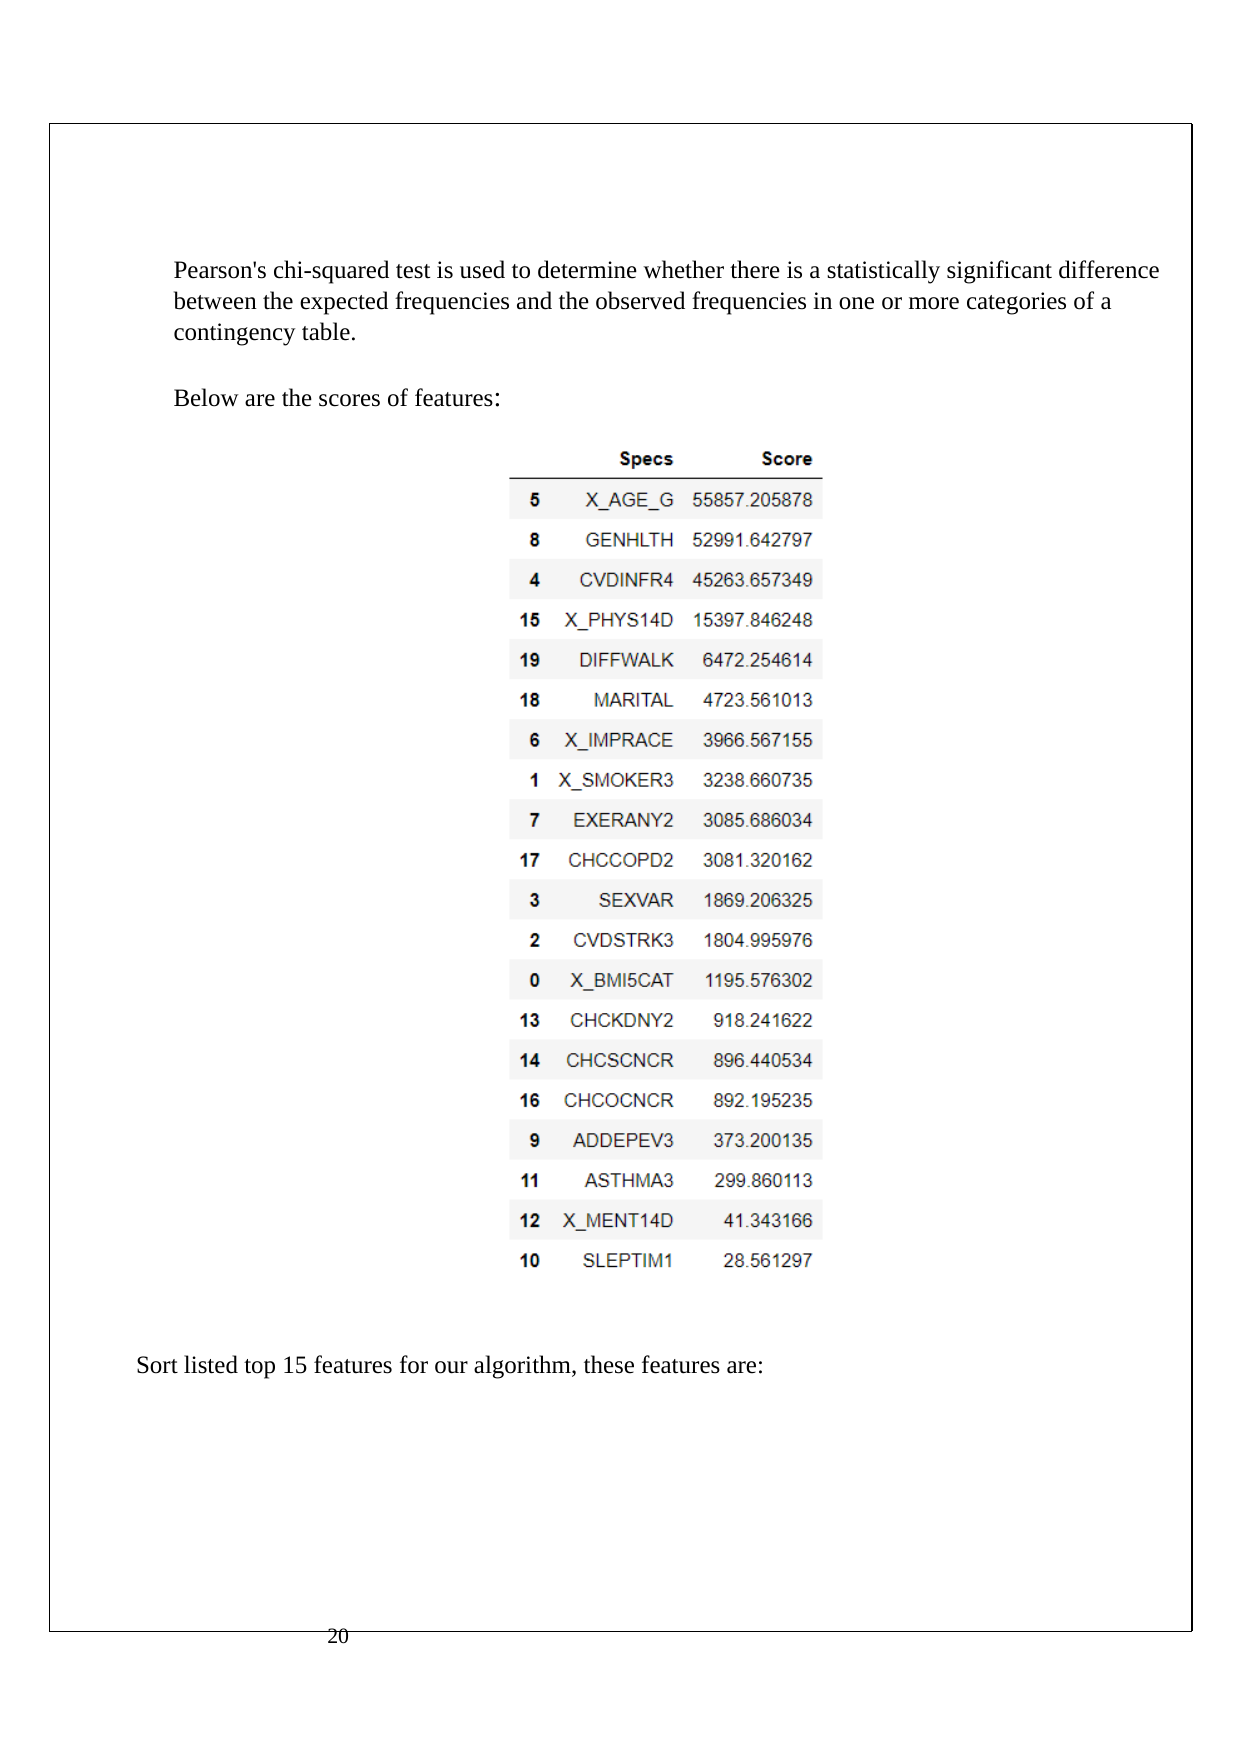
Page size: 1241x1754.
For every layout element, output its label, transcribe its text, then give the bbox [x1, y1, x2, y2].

list Pearson's chi-squared test is used to determine whether there is a statistically significant difference between the expected frequencies and the observed frequencies in one or more categories of a contingency table. [173, 255, 1192, 346]
list Below are the scores of features: [173, 379, 1192, 412]
text Sort listed top 15 features for our algorithm, these features are: [136, 1351, 1192, 1379]
picture [492, 414, 874, 1286]
